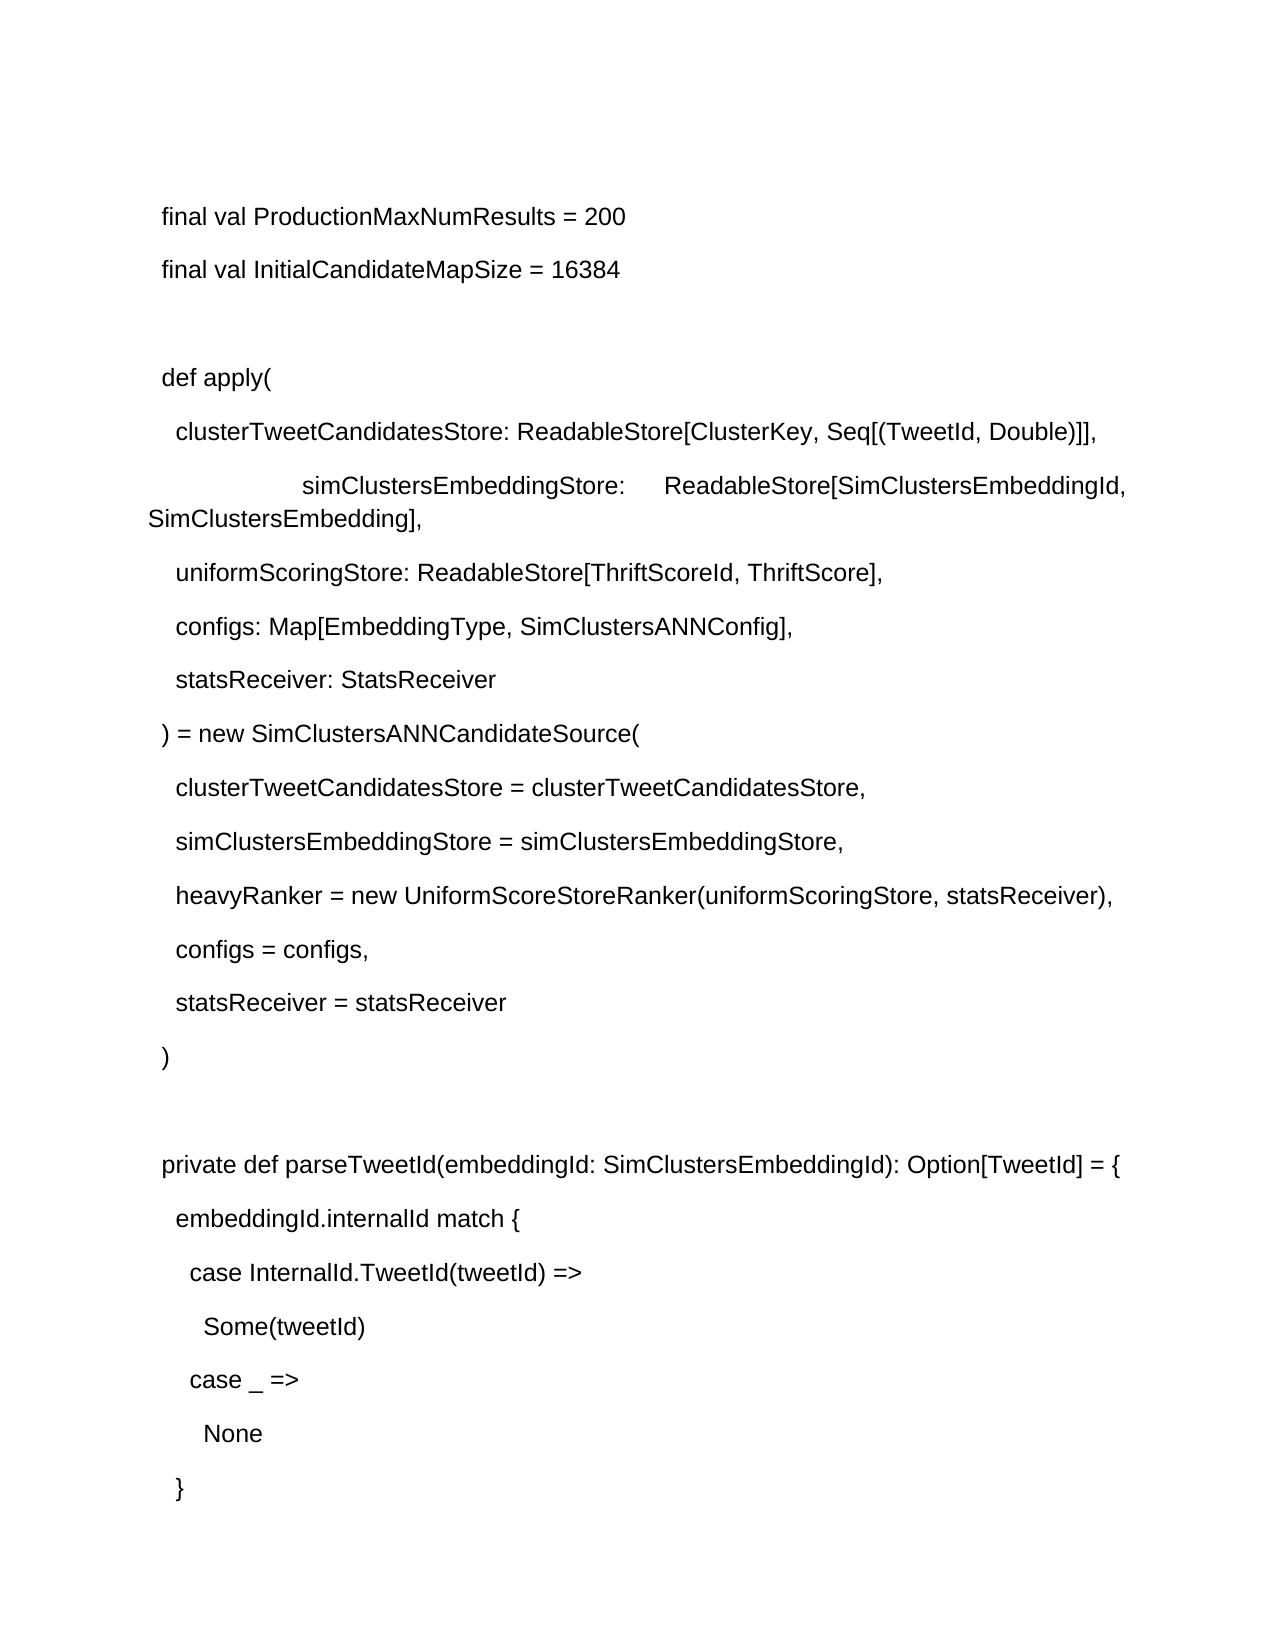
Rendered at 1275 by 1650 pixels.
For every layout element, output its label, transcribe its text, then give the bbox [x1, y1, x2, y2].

text clusterTweetCandidatesStore: ReadableStore[ClusterKey, Seq[(TweetId, Double)]], [148, 417, 1127, 446]
text None [148, 1419, 1127, 1448]
text def apply( [148, 363, 1127, 392]
text case _ => [148, 1365, 1127, 1394]
text case InternalId.TweetId(tweetId) => [148, 1258, 1127, 1286]
text heavyRanker = new UniformScoreStoreRanker(uniformScoringStore, statsReceiver), [148, 881, 1127, 909]
text simClustersEmbeddingStore: ReadableStore[SimClustersEmbeddingId, SimClustersEmbedding], [148, 471, 1127, 532]
text final val InitialCandidateMapSize = 16384 [148, 255, 1127, 284]
text uniformScoringStore: ReadableStore[ThriftScoreId, ThriftScore], [148, 558, 1127, 586]
text simClustersEmbeddingStore = simClustersEmbeddingStore, [148, 827, 1127, 856]
text configs: Map[EmbeddingType, SimClustersANNConfig], [148, 611, 1127, 640]
text configs = configs, [148, 934, 1127, 963]
text private def parseTweetId(embeddingId: SimClustersEmbeddingId): Option[TweetId] = { [148, 1150, 1127, 1179]
text } [148, 1473, 1127, 1502]
text statsReceiver: StatsReceiver [148, 665, 1127, 694]
text Some(tweetId) [148, 1312, 1127, 1340]
text embeddingId.internalId match { [148, 1204, 1127, 1233]
text ) = new SimClustersANNCandidateSource( [148, 719, 1127, 748]
text ) [148, 1042, 1127, 1071]
text final val ProductionMaxNumResults = 200 [148, 201, 1127, 230]
text statsReceiver = statsReceiver [148, 988, 1127, 1017]
text clusterTweetCandidatesStore = clusterTweetCandidatesStore, [148, 773, 1127, 802]
